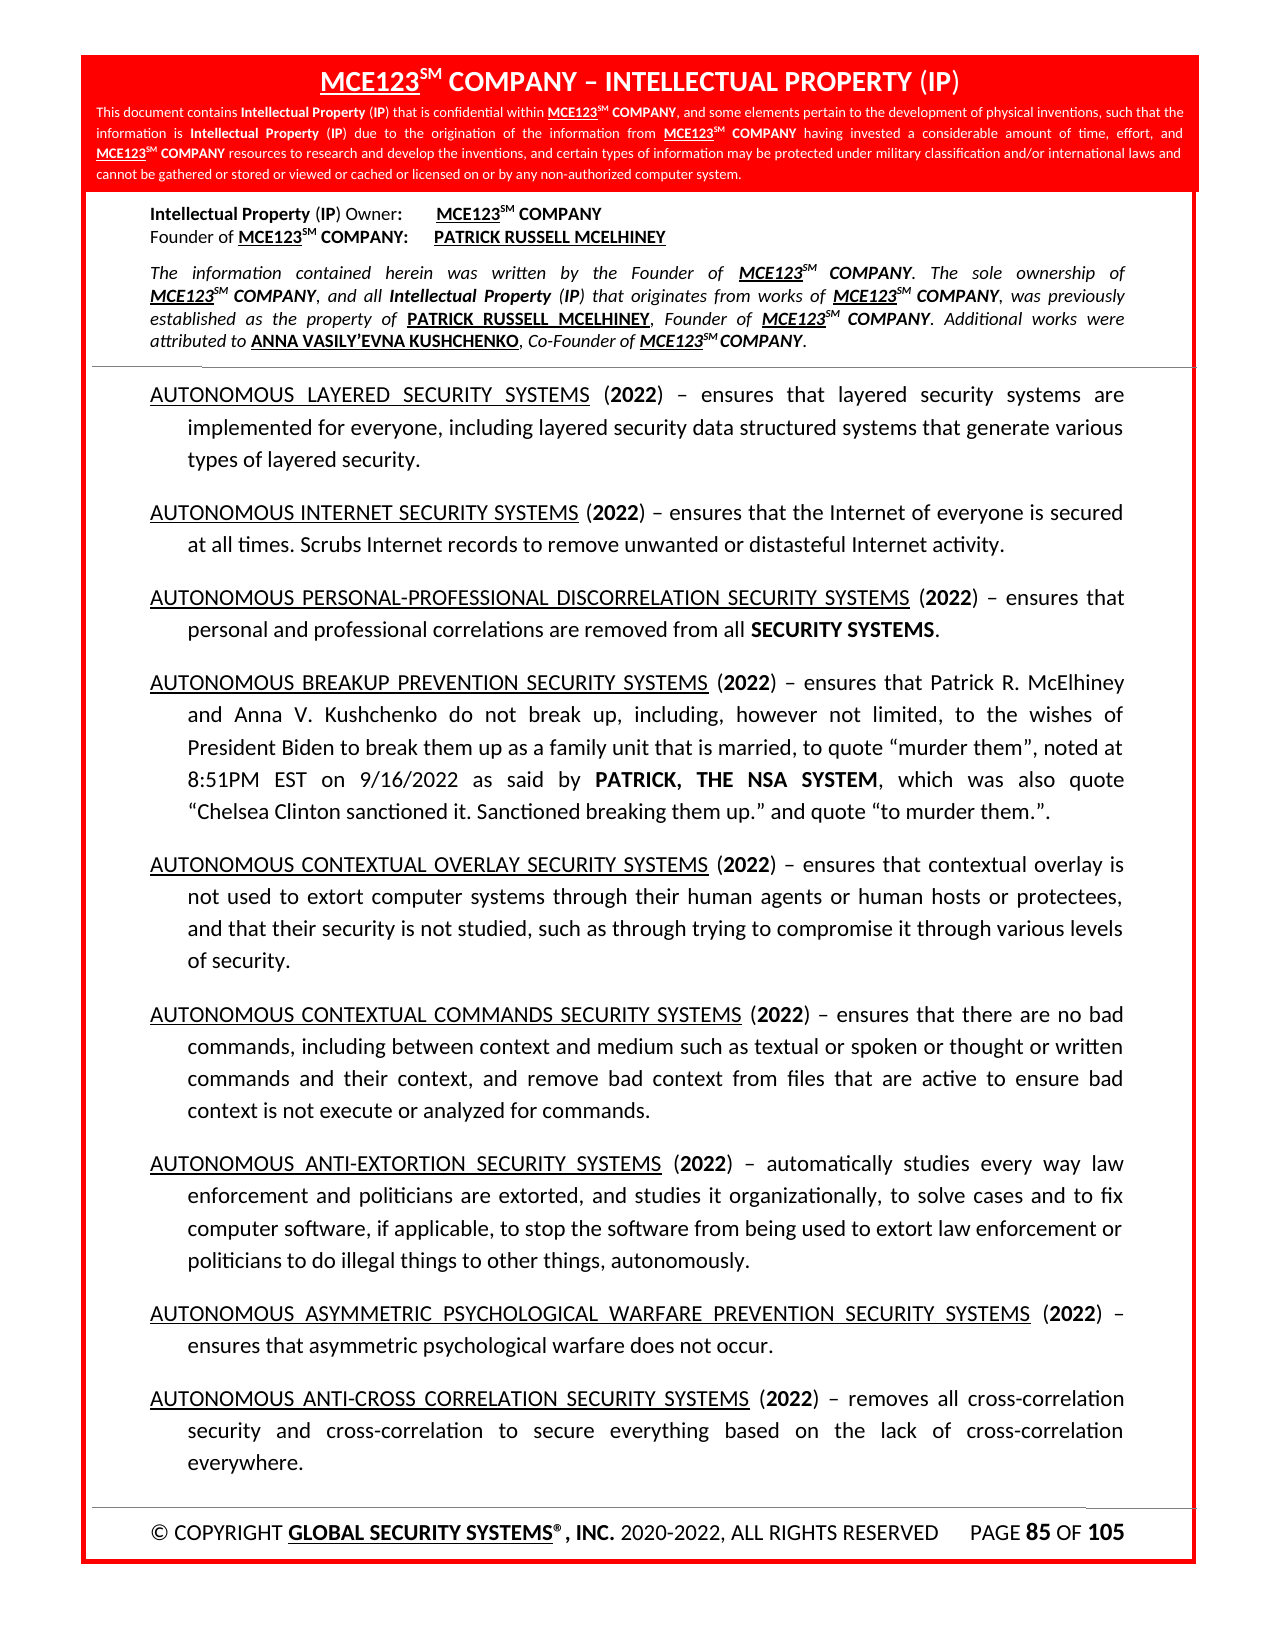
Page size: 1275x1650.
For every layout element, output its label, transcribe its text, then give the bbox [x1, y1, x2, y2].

text AUTONOMOUS ANTI-EXTORTION SECURITY SYSTEMS (2022) – automatically studies every way law enforcement and politicians are extorted, and studies it organizationally, to solve cases and to fix computer software, if applicable, to stop the software from being used to extort law enforcement or politicians to do illegal things to other things, autonomously. [150, 1149, 1125, 1274]
text AUTONOMOUS ASYMMETRIC PSYCHOLOGICAL WARFARE PREVENTION SECURITY SYSTEMS (2022) – ensures that asymmetric psychological warfare does not occur. [150, 1299, 1125, 1359]
text AUTONOMOUS CONTEXTUAL OVERLAY SECURITY SYSTEMS (2022) – ensures that contextual overlay is not used to extort computer systems through their human agents or human hosts or protectees, and that their security is not studied, such as through trying to compromise it through various levels of security. [150, 850, 1125, 975]
text AUTONOMOUS ANTI-CROSS CORRELATION SECURITY SYSTEMS (2022) – removes all cross-correlation security and cross-correlation to secure everything based on the lack of cross-correlation everywhere. [150, 1384, 1125, 1476]
text AUTONOMOUS CONTEXTUAL COMMANDS SECURITY SYSTEMS (2022) – ensures that there are no bad commands, including between context and medium such as textual or spoken or thought or written commands and their context, and remove bad context from files that are active to ensure bad context is not execute or analyzed for commands. [150, 1000, 1125, 1124]
text AUTONOMOUS BREAKUP PREVENTION SECURITY SYSTEMS (2022) – ensures that Patrick R. McElhiney and Anna V. Kushchenko do not break up, including, however not limited, to the wishes of President Biden to break them up as a family unit that is married, to quote “murder them”, noted at 8:51PM EST on 9/16/2022 as said by PATRICK, THE NSA SYSTEM, which was also quote “Chelsea Clinton sanctioned it. Sanctioned breaking them up.” and quote “to murder them.”. [150, 668, 1125, 825]
text AUTONOMOUS LAYERED SECURITY SYSTEMS (2022) – ensures that layered security systems are implemented for everyone, including layered security data structured systems that generate various types of layered security. [150, 381, 1125, 473]
text AUTONOMOUS INTERNET SECURITY SYSTEMS (2022) – ensures that the Internet of everyone is secured at all times. Scrubs Internet records to remove unwanted or distasteful Internet activity. [150, 498, 1125, 558]
text AUTONOMOUS PERSONAL-PROFESSIONAL DISCORRELATION SECURITY SYSTEMS (2022) – ensures that personal and professional correlations are removed from all SECURITY SYSTEMS. [150, 583, 1125, 643]
